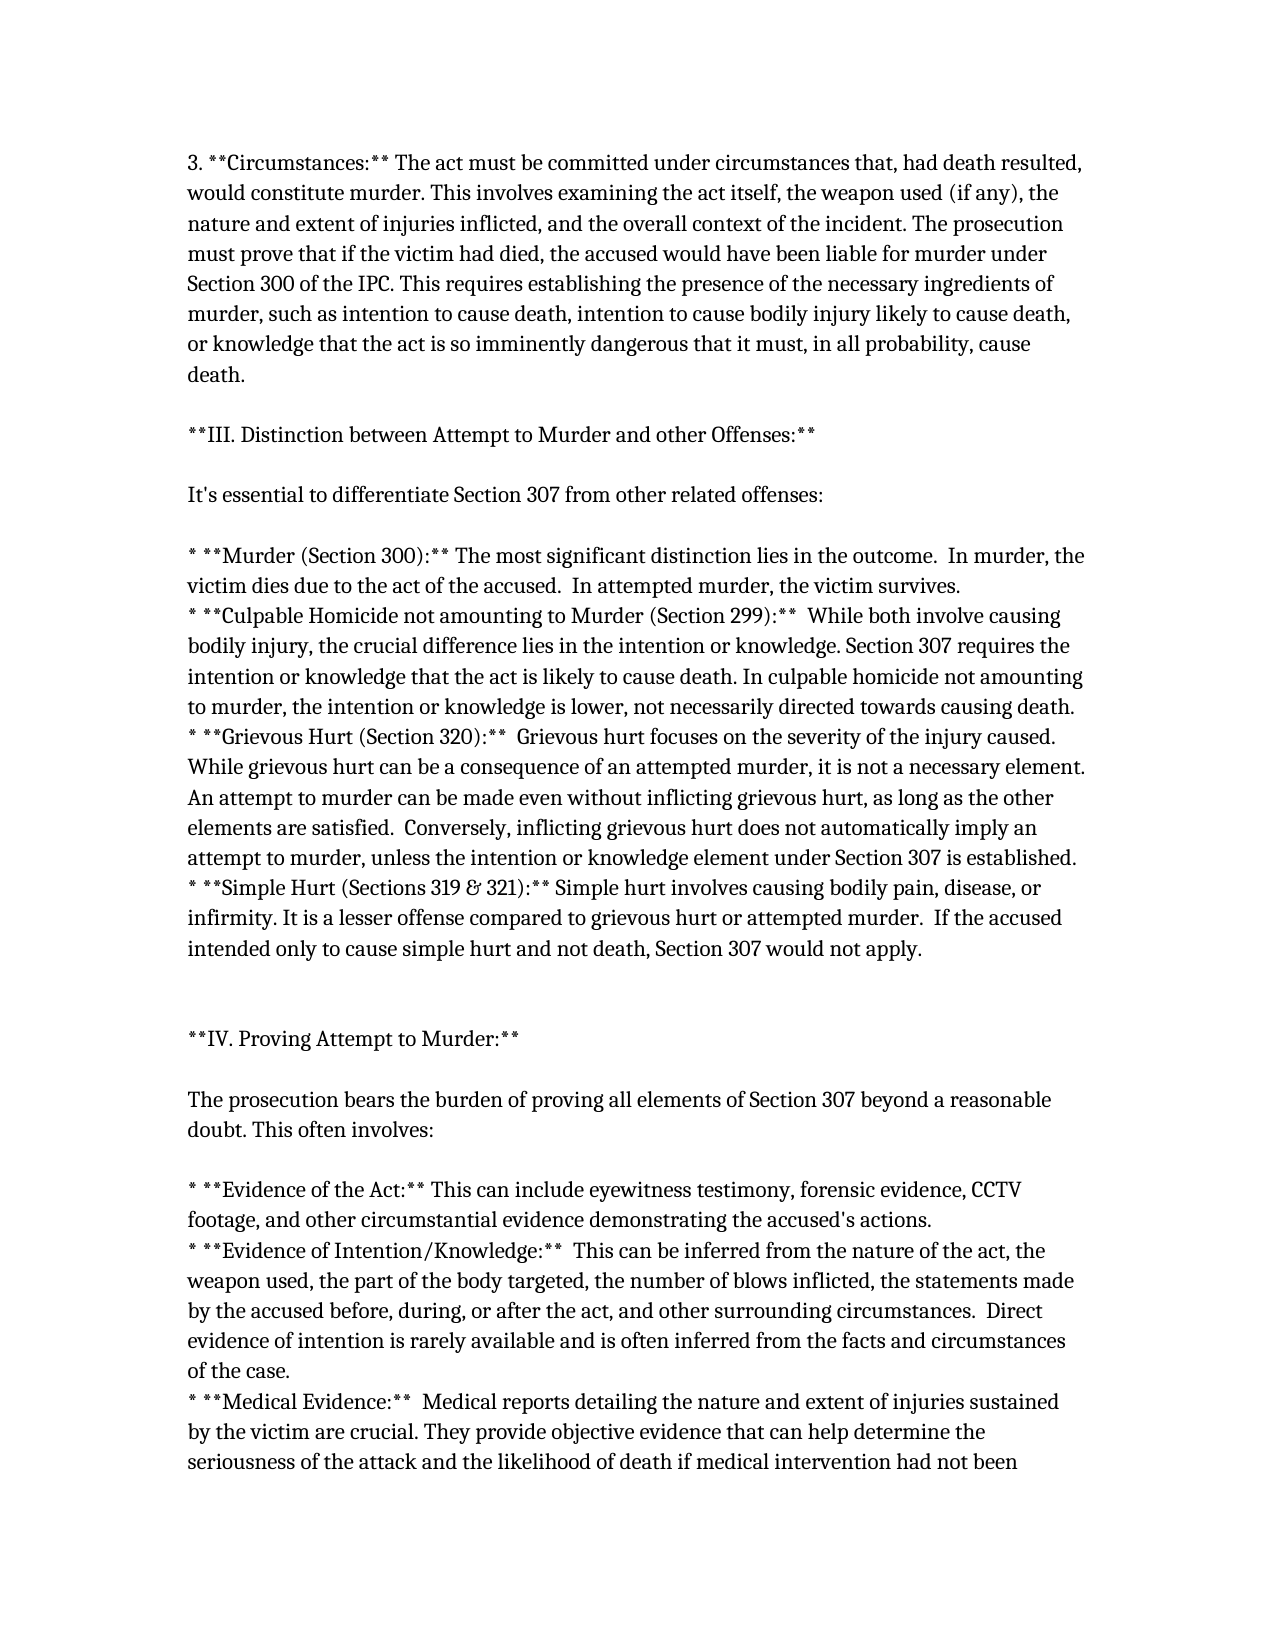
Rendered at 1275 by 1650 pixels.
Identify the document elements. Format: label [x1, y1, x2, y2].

text [187, 150, 1087, 1475]
